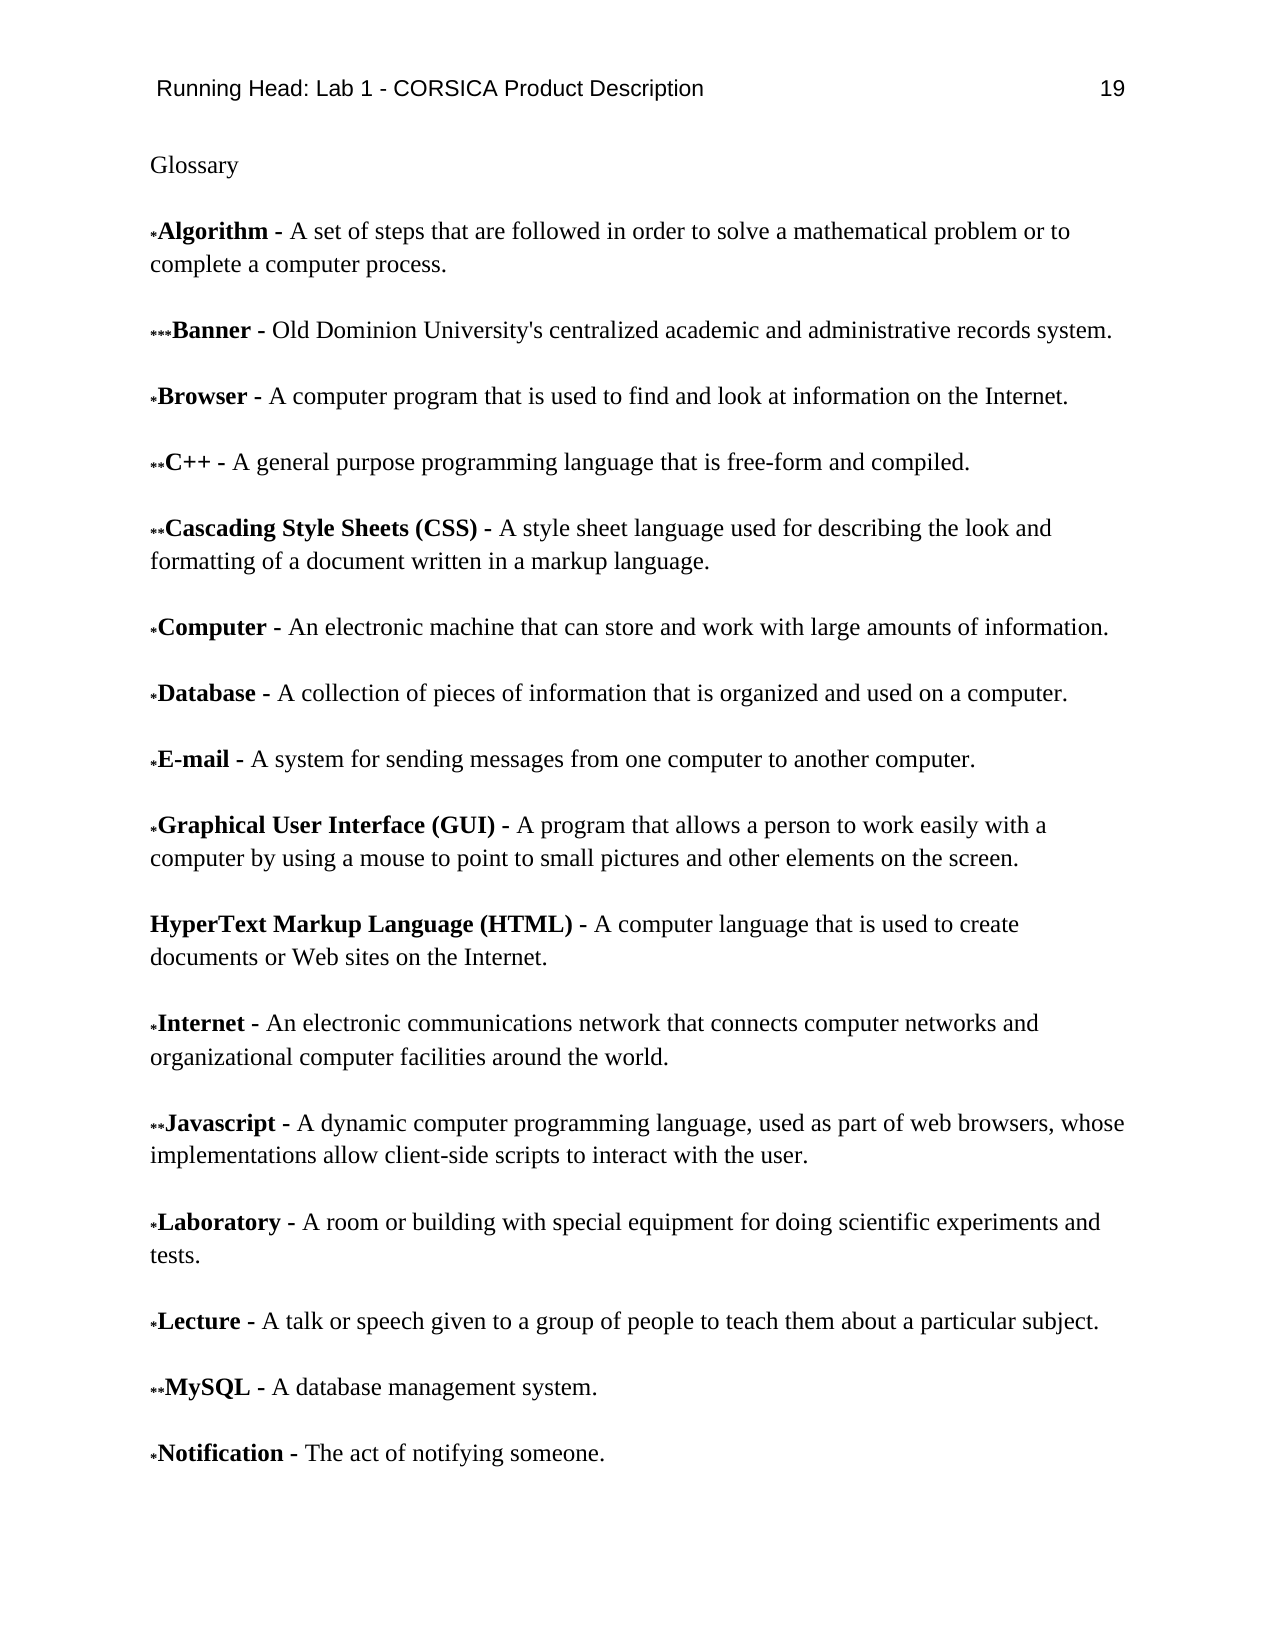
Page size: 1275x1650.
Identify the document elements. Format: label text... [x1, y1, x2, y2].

text *Internet - An electronic communications network that connects computer networks and organizational computer facilities around the world. [150, 1008, 1125, 1070]
text ***Banner - Old Dominion University's centralized academic and administrative records system. [150, 315, 1125, 344]
text *Graphical User Interface (GUI) - A program that allows a person to work easily with a computer by using a mouse to point to small pictures and other elements on the screen. [150, 810, 1125, 872]
text *E-mail - A system for sending messages from one computer to another computer. [150, 744, 1125, 773]
text **Javascript - A dynamic computer programming language, used as part of web browsers, whose implementations allow client-side scripts to interact with the user. [150, 1108, 1125, 1169]
text *Browser - A computer program that is used to find and look at information on the Internet. [150, 381, 1125, 410]
text *Lecture - A talk or speech given to a group of people to teach them about a particular subject. [150, 1306, 1125, 1334]
text Glossary [150, 150, 1125, 179]
text **MySQL - A database management system. [150, 1372, 1125, 1401]
text **Cascading Style Sheets (CSS) - A style sheet language used for describing the look and formatting of a document written in a markup language. [150, 513, 1125, 575]
text *Notification - The act of notifying someone. [150, 1438, 1125, 1467]
text *Database - A collection of pieces of information that is organized and used on a computer. [150, 678, 1125, 707]
text HyperText Markup Language (HTML) - A computer language that is used to create documents or Web sites on the Internet. [150, 909, 1125, 971]
text **C++ - A general purpose programming language that is free-form and compiled. [150, 447, 1125, 476]
text *Algorithm - A set of steps that are followed in order to solve a mathematical problem or to complete a computer process. [150, 216, 1125, 278]
text *Computer - An electronic machine that can store and work with large amounts of information. [150, 612, 1125, 641]
text *Laboratory - A room or building with special equipment for doing scientific experiments and tests. [150, 1207, 1125, 1268]
